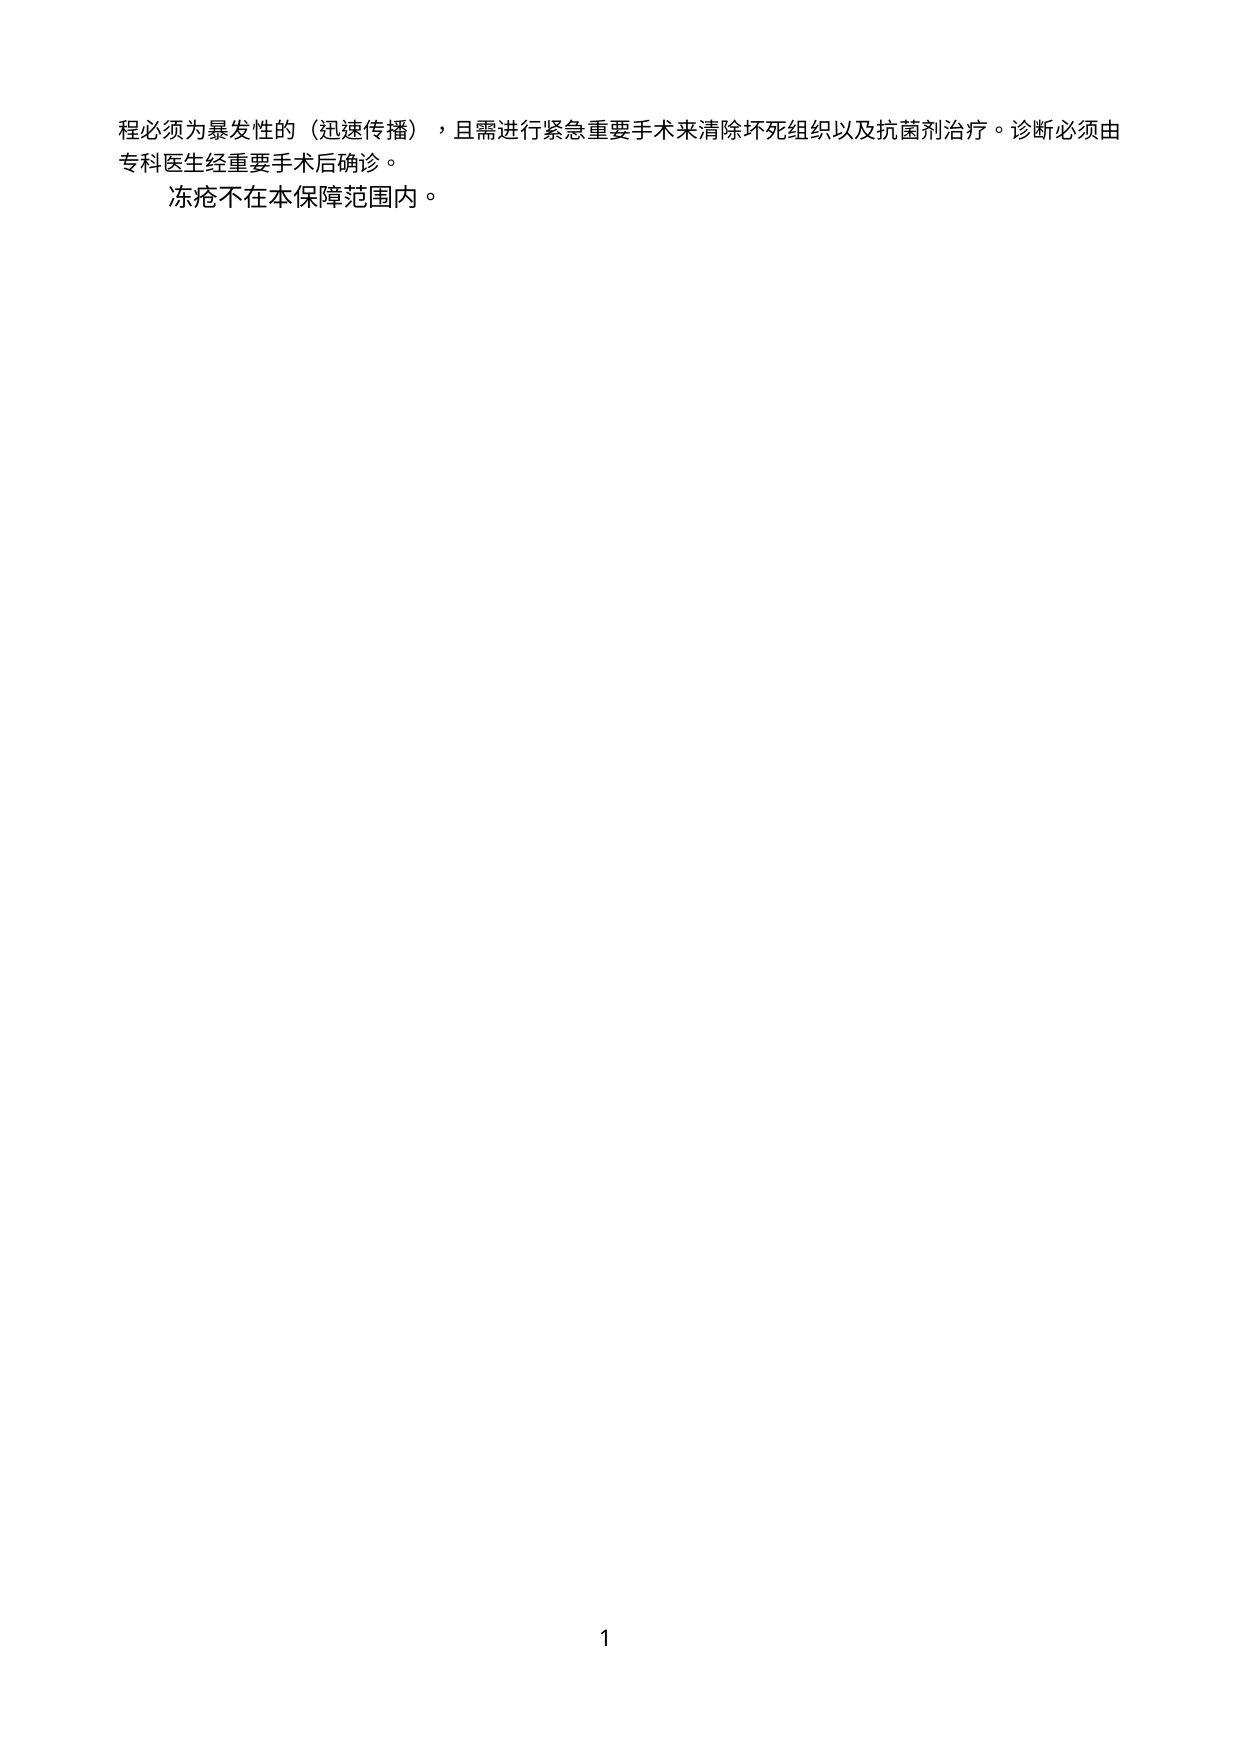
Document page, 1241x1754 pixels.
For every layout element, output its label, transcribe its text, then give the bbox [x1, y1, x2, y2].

text 冻疮不在本保障范围内。 [168, 182, 1136, 213]
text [118, 114, 1123, 178]
